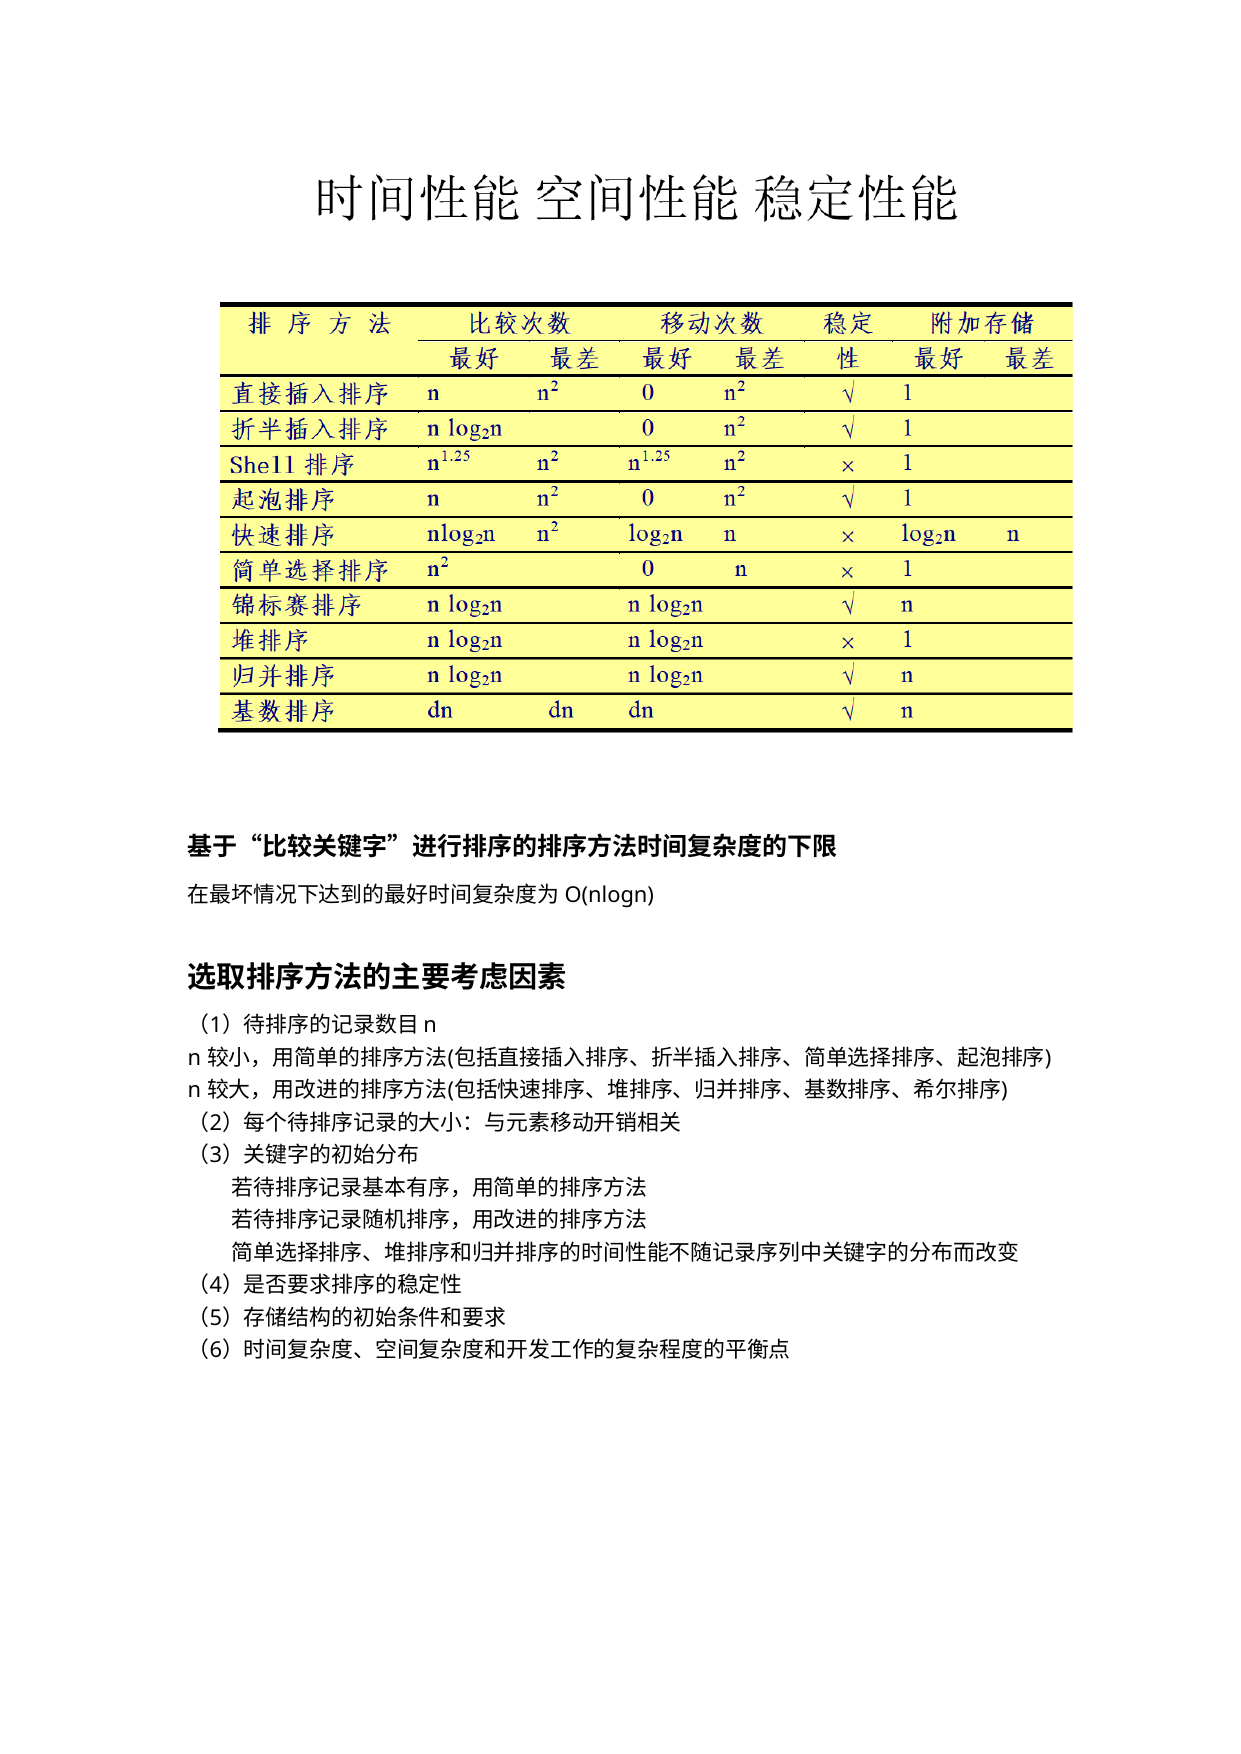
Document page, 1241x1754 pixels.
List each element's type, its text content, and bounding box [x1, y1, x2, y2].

text （1）待排序的记录数目n [187, 1007, 1053, 1039]
text 在最坏情况下达到的最好时间复杂度为 O(nlogn) [187, 877, 1053, 909]
text 基于“比较关键字”进行排序的排序方法时间复杂度的下限 [187, 812, 1053, 877]
text （6）时间复杂度、空间复杂度和开发工作的复杂程度的平衡点 [187, 1332, 1053, 1364]
text n 较小，用简单的排序方法(包括直接插入排序、折半插入排序、简单选择排序、起泡排序) [187, 1039, 1053, 1072]
text n 较大，用改进的排序方法(包括快速排序、堆排序、归并排序、基数排序、希尔排序) [187, 1072, 1053, 1104]
text （3）关键字的初始分布 [187, 1137, 1053, 1169]
text （4）是否要求排序的稳定性 [187, 1267, 1053, 1299]
text 简单选择排序、堆排序和归并排序的时间性能不随记录序列中关键字的分布而改变 [187, 1234, 1053, 1267]
text 若待排序记录基本有序，用简单的排序方法 [187, 1169, 1053, 1202]
picture [187, 162, 1083, 758]
text （2）每个待排序记录的大小：与元素移动开销相关 [187, 1104, 1053, 1137]
text 若待排序记录随机排序，用改进的排序方法 [187, 1202, 1053, 1234]
text （5）存储结构的初始条件和要求 [187, 1299, 1053, 1332]
text 选取排序方法的主要考虑因素 [187, 942, 1053, 1007]
